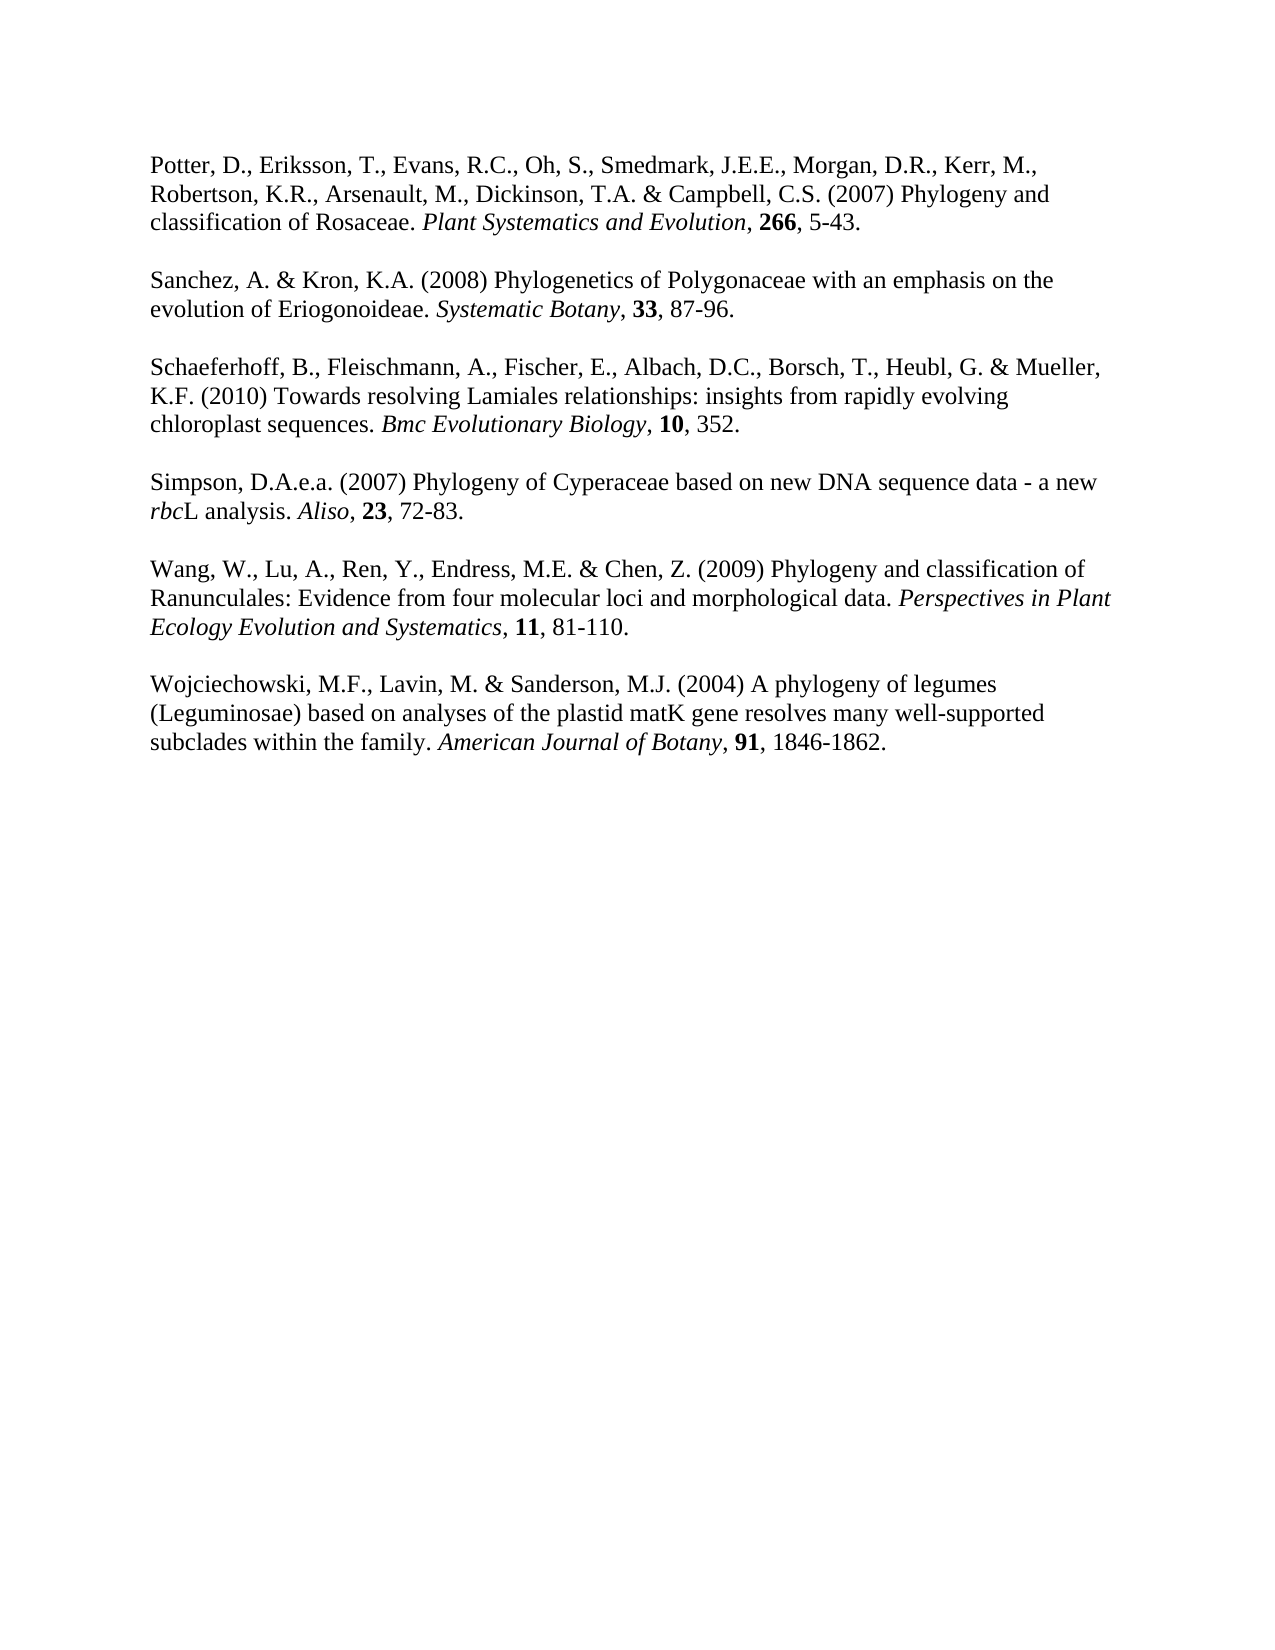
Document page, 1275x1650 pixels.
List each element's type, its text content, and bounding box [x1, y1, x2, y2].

text Sanchez, A. & Kron, K.A. (2008) Phylogenetics of Polygonaceae with an emphasis on the evolution of Eriogonoideae. Systematic Botany, 33, 87-96. [150, 265, 1125, 323]
text Simpson, D.A.e.a. (2007) Phylogeny of Cyperaceae based on new DNA sequence data - a new rbcL analysis. Aliso, 23, 72-83. [150, 467, 1125, 525]
text Schaeferhoff, B., Fleischmann, A., Fischer, E., Albach, D.C., Borsch, T., Heubl, G. & Mueller, K.F. (2010) Towards resolving Lamiales relationships: insights from rapidly evolving chloroplast sequences. Bmc Evolutionary Biology, 10, 352. [150, 352, 1125, 438]
text Potter, D., Eriksson, T., Evans, R.C., Oh, S., Smedmark, J.E.E., Morgan, D.R., Kerr, M., Robertson, K.R., Arsenault, M., Dickinson, T.A. & Campbell, C.S. (2007) Phylogeny and classification of Rosaceae. Plant Systematics and Evolution, 266, 5-43. [150, 150, 1125, 236]
text Wojciechowski, M.F., Lavin, M. & Sanderson, M.J. (2004) A phylogeny of legumes (Leguminosae) based on analyses of the plastid matK gene resolves many well-supported subclades within the family. American Journal of Botany, 91, 1846-1862. [150, 669, 1125, 756]
text Wang, W., Lu, A., Ren, Y., Endress, M.E. & Chen, Z. (2009) Phylogeny and classification of Ranunculales: Evidence from four molecular loci and morphological data. Perspectives in Plant Ecology Evolution and Systematics, 11, 81-110. [150, 554, 1125, 640]
